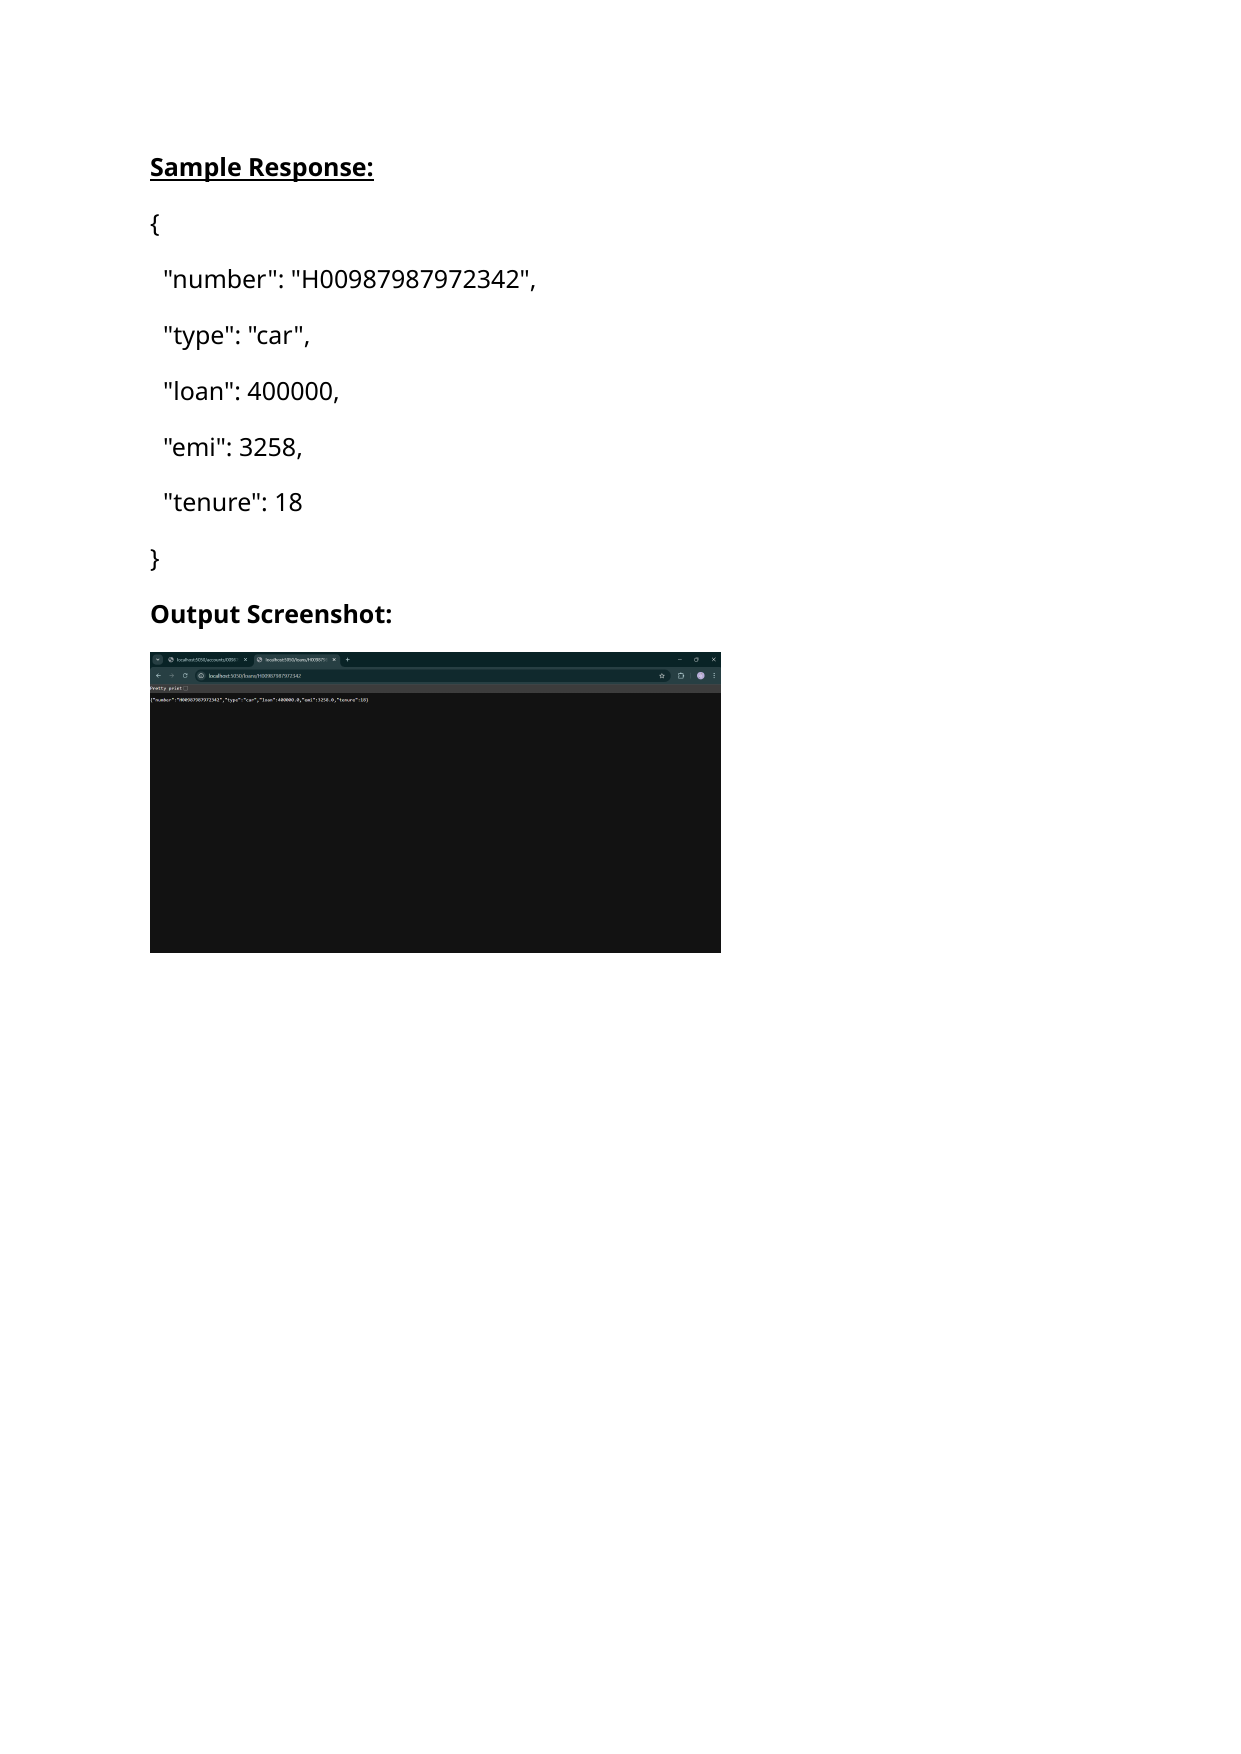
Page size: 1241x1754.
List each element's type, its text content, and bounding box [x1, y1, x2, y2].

text Output Screenshot: [150, 597, 1090, 631]
text { [150, 206, 1090, 240]
text } [150, 541, 1090, 575]
text "tenure": 18 [150, 485, 1090, 519]
text "loan": 400000, [150, 373, 1090, 407]
text "number": "H00987987972342", [150, 262, 1090, 296]
picture [150, 652, 721, 953]
text "emi": 3258, [150, 429, 1090, 463]
text Sample Response: [150, 150, 1090, 184]
text "type": "car", [150, 317, 1090, 352]
